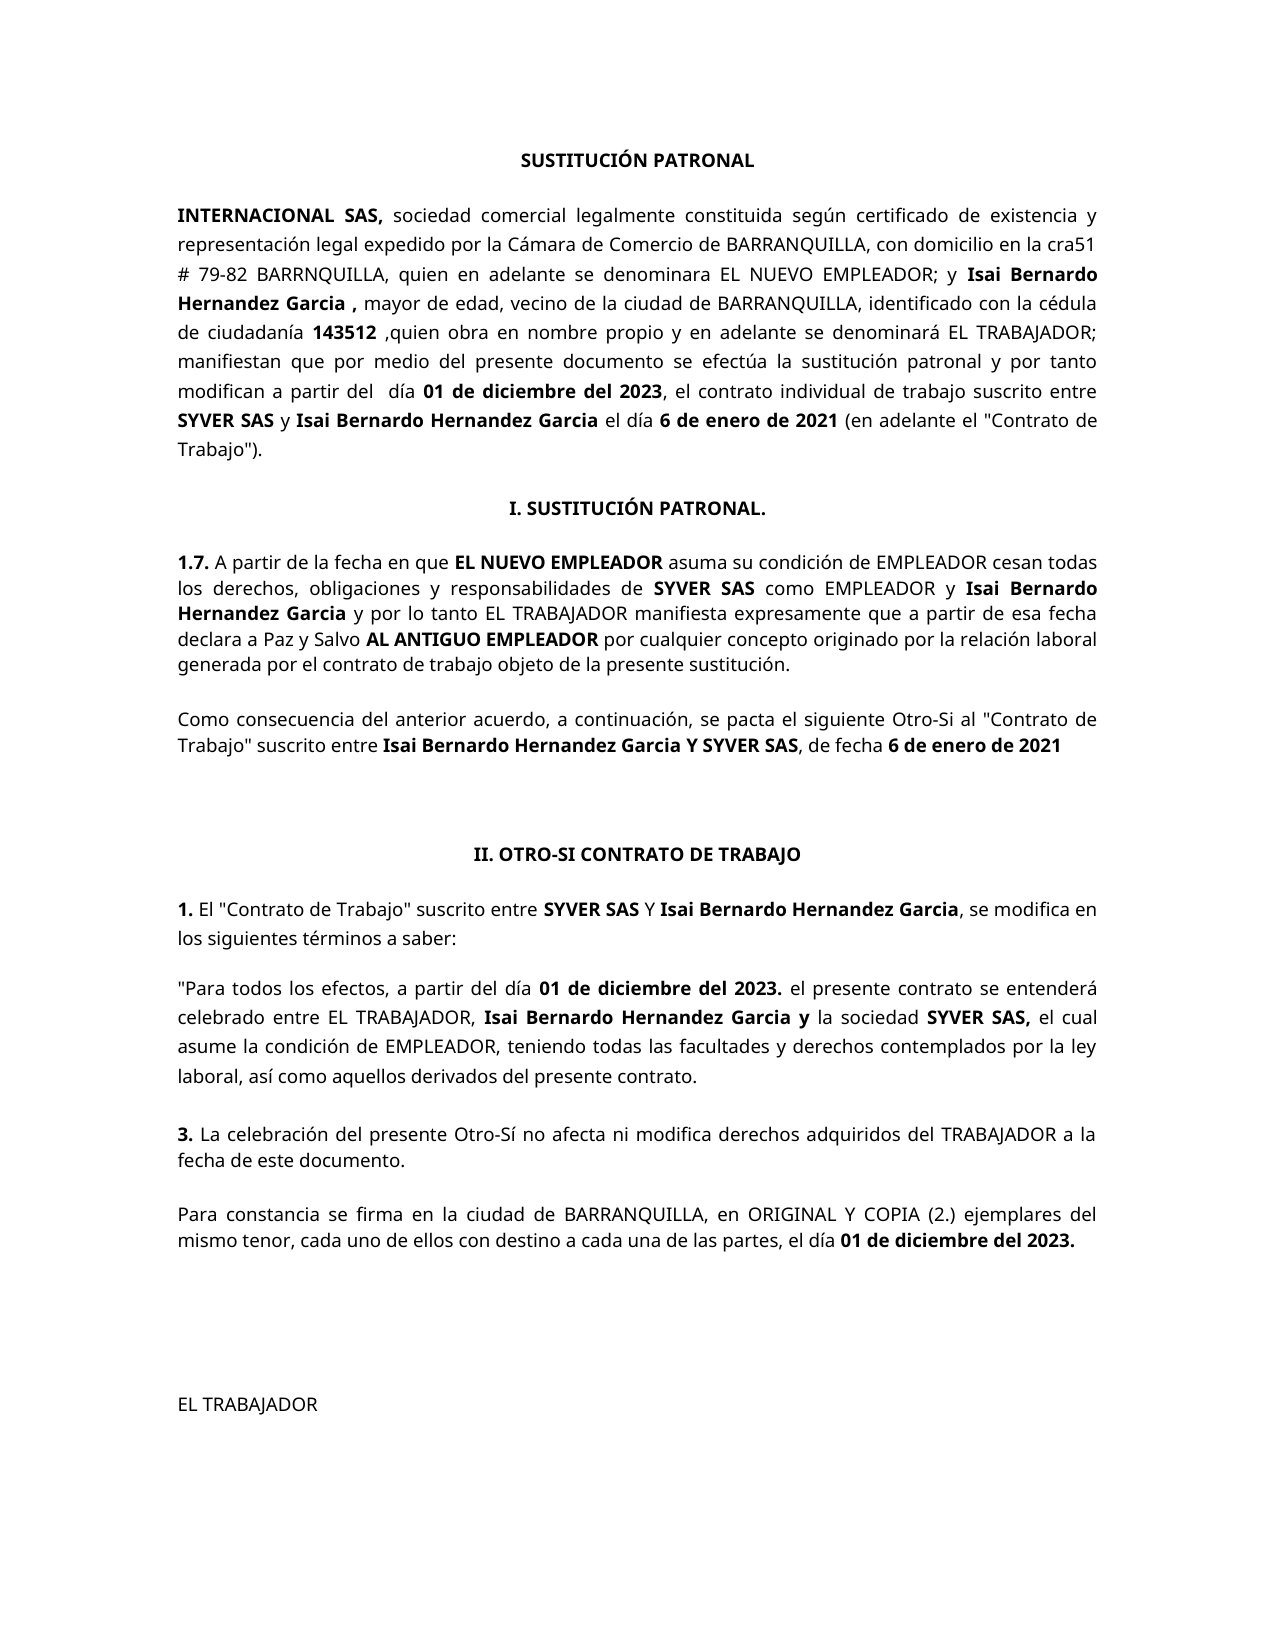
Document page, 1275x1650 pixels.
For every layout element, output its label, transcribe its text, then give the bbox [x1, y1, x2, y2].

text I. SUSTITUCIÓN PATRONAL. [177, 495, 1098, 520]
text INTERNACIONAL SAS, sociedad comercial legalmente constituida según certificado de existencia y representación legal expedido por la Cámara de Comercio de BARRANQUILLA, con domicilio en la cra51 # 79-82 BARRNQUILLA, quien en adelante se denominara EL NUEVO EMPLEADOR; y Isai Bernardo Hernandez Garcia , mayor de edad, vecino de la ciudad de BARRANQUILLA, identificado con la cédula de ciudadanía 143512 ,quien obra en nombre propio y en adelante se denominará EL TRABAJADOR; manifiestan que por medio del presente documento se efectúa la sustitución patronal y por tanto modifican a partir del día 01 de diciembre del 2023, el contrato individual de trabajo suscrito entre SYVER SAS y Isai Bernardo Hernandez Garcia el día 6 de enero de 2021 (en adelante el "Contrato de Trabajo"). [177, 202, 1098, 462]
text 1. El "Contrato de Trabajo" suscrito entre SYVER SAS Y Isai Bernardo Hernandez Garcia, se modifica en los siguientes términos a saber: [177, 896, 1098, 951]
text Para constancia se firma en la ciudad de BARRANQUILLA, en ORIGINAL Y COPIA (2.) ejemplares del mismo tenor, cada uno de ellos con destino a cada una de las partes, el día 01 de diciembre del 2023. [177, 1202, 1098, 1253]
text "Para todos los efectos, a partir del día 01 de diciembre del 2023. el presente contrato se entenderá celebrado entre EL TRABAJADOR, Isai Bernardo Hernandez Garcia y la sociedad SYVER SAS, el cual asume la condición de EMPLEADOR, teniendo todas las facultades y derechos contemplados por la ley laboral, así como aquellos derivados del presente contrato. [177, 975, 1098, 1089]
text EL TRABAJADOR [177, 1391, 1098, 1417]
text SUSTITUCIÓN PATRONAL [177, 148, 1098, 173]
text 3. La celebración del presente Otro-Sí no afecta ni modifica derechos adquiridos del TRABAJADOR a la fecha de este documento. [177, 1122, 1098, 1173]
text Como consecuencia del anterior acuerdo, a continuación, se pacta el siguiente Otro-Si al "Contrato de Trabajo" suscrito entre Isai Bernardo Hernandez Garcia Y SYVER SAS, de fecha 6 de enero de 2021 [177, 706, 1098, 757]
text II. OTRO-SI CONTRATO DE TRABAJO [177, 841, 1098, 867]
text 1.7. A partir de la fecha en que EL NUEVO EMPLEADOR asuma su condición de EMPLEADOR cesan todas los derechos, obligaciones y responsabilidades de SYVER SAS como EMPLEADOR y Isai Bernardo Hernandez Garcia y por lo tanto EL TRABAJADOR manifiesta expresamente que a partir de esa fecha declara a Paz y Salvo AL ANTIGUO EMPLEADOR por cualquier concepto originado por la relación laboral generada por el contrato de trabajo objeto de la presente sustitución. [177, 549, 1098, 677]
